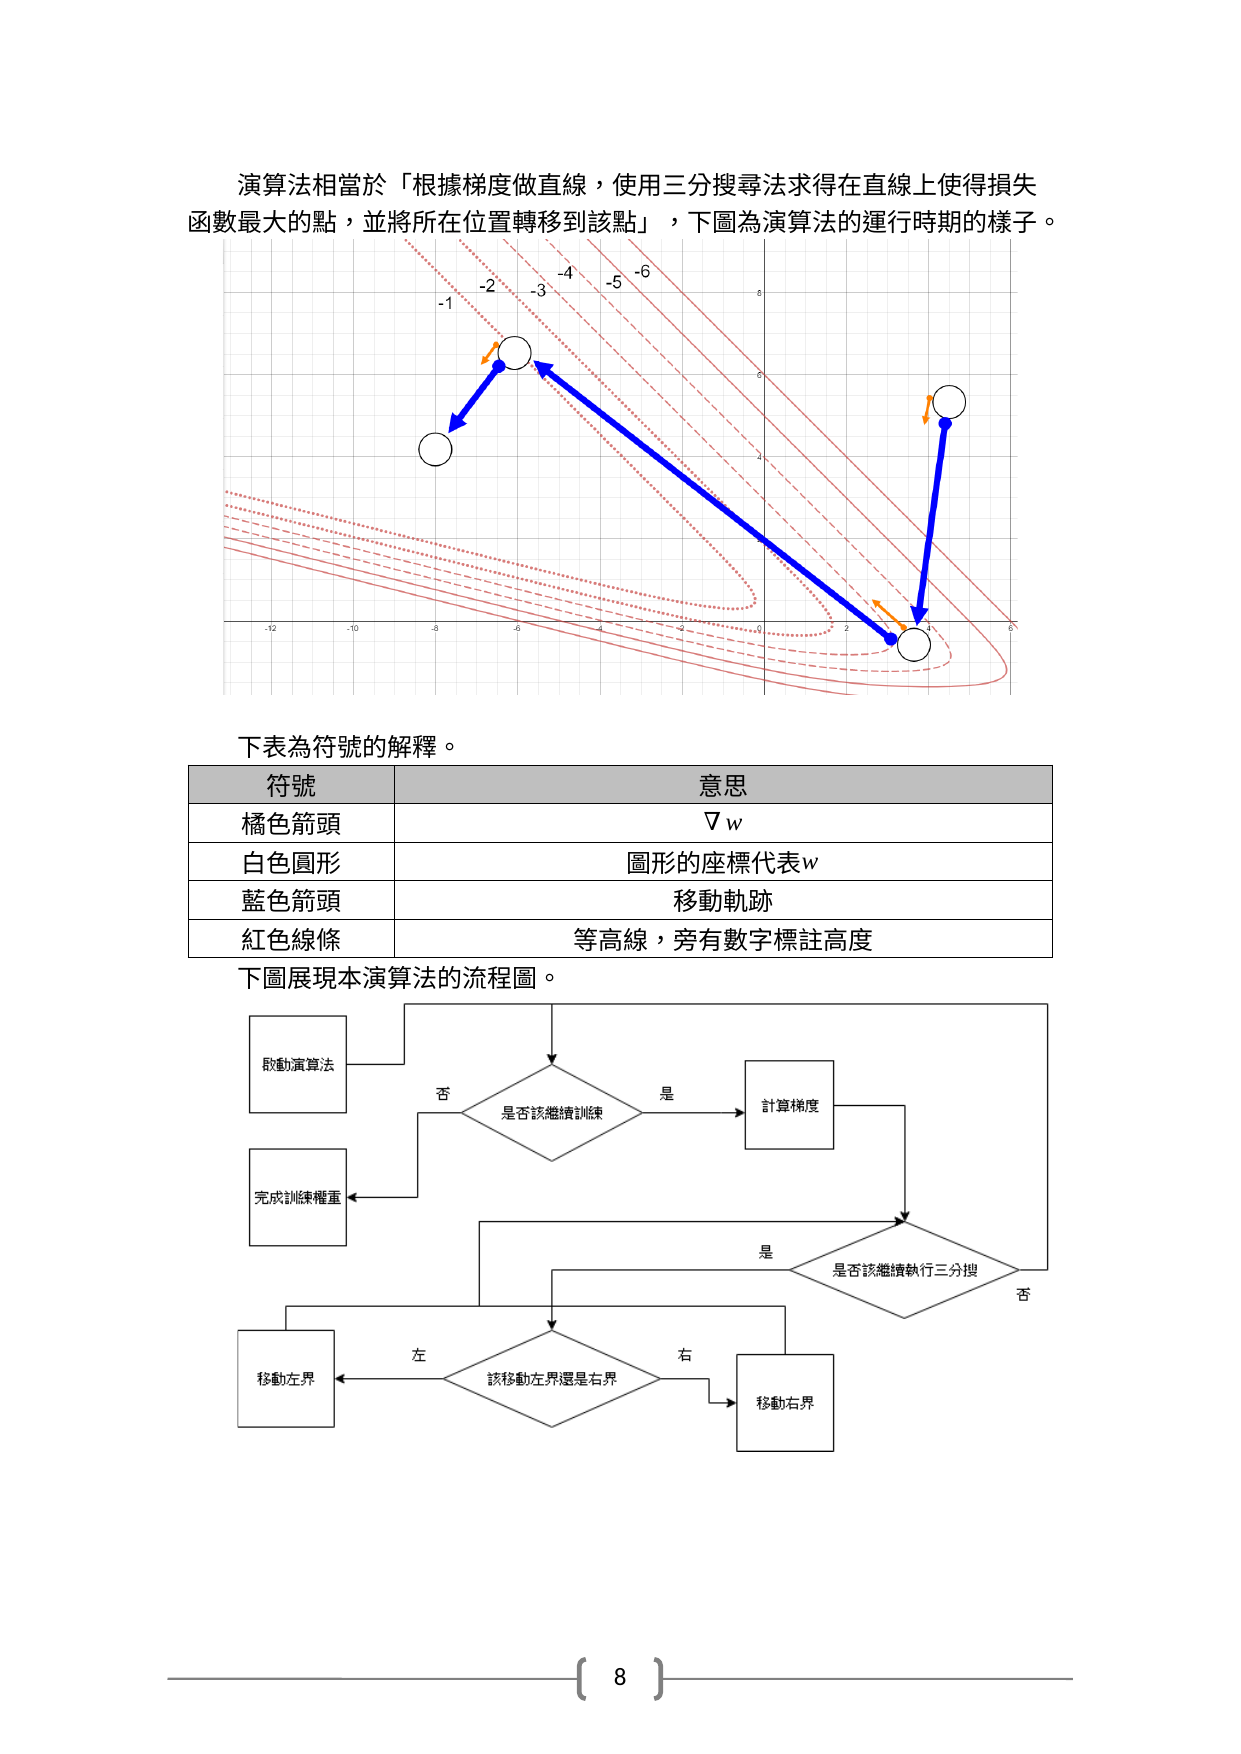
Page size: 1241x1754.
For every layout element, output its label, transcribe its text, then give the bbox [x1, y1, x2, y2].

text 下表為符號的解釋。 [187, 727, 1053, 764]
table_cell 等高線，旁有數字標註高度 [395, 920, 1052, 957]
picture [237, 995, 1058, 1452]
table_header 意思 [395, 766, 1052, 803]
table_cell 圖形的座標代表 [395, 843, 1052, 880]
table_cell 藍色箭頭 [189, 881, 394, 919]
text 演算法相當於「根據梯度做直線，使用三分搜尋法求得在直線上使得損失函數最大的點，並將所在位置轉移到該點」，下圖為演算法的運行時期的樣子。 [187, 164, 1053, 239]
table_cell 橘色箭頭 [189, 804, 394, 842]
table_cell [395, 804, 1052, 842]
picture [222, 239, 1018, 695]
table_cell 白色圓形 [189, 843, 394, 880]
table_header 符號 [189, 766, 394, 803]
text 下圖展現本演算法的流程圖。 [187, 958, 1053, 996]
table_cell 紅色線條 [189, 920, 394, 957]
table_cell 移動軌跡 [395, 881, 1052, 919]
